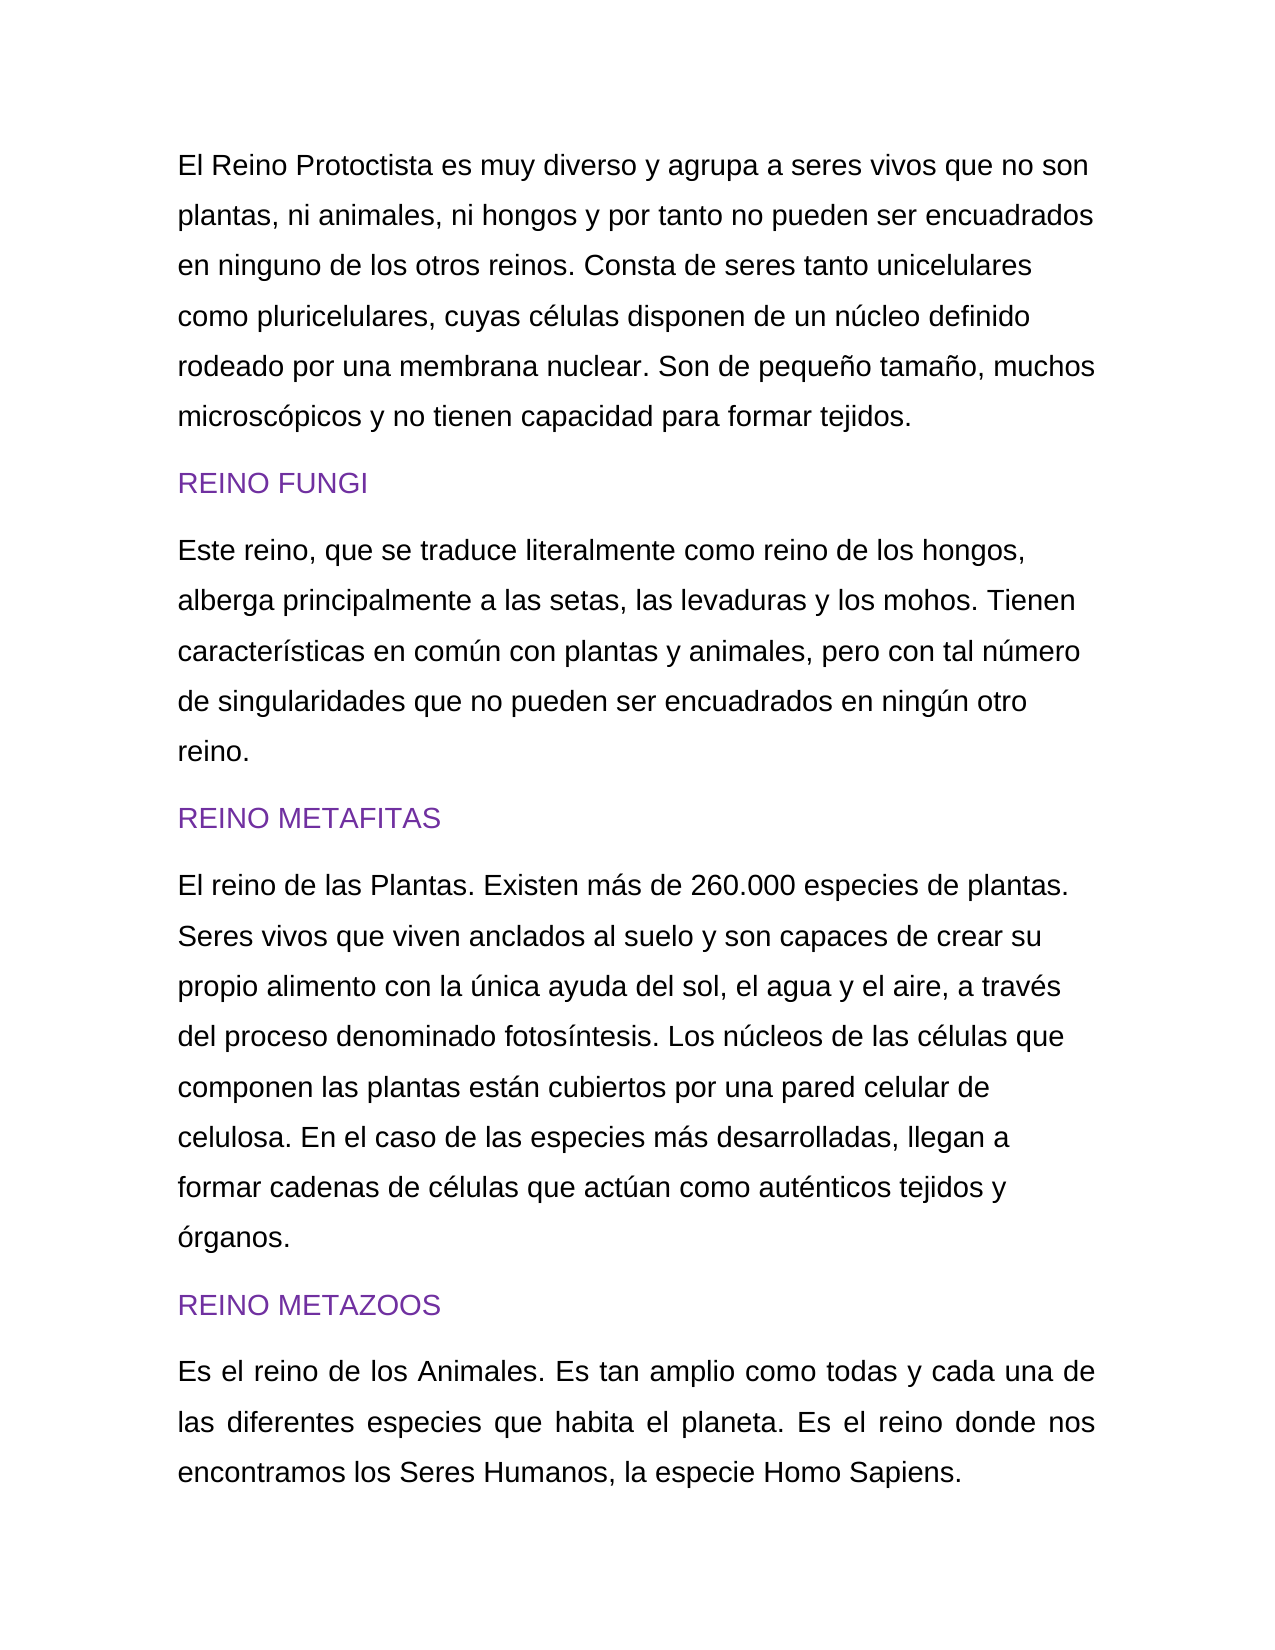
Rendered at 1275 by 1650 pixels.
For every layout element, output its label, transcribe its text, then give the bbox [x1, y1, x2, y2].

text REINO METAZOOS [177, 1287, 1098, 1321]
text El reino de las Plantas. Existen más de 260.000 especies de plantas. Seres vivos que viven anclados al suelo y son capaces de crear su propio alimento con la única ayuda del sol, el agua y el aire, a través del proceso denominado fotosíntesis. Los núcleos de las células que componen las plantas están cubiertos por una pared celular de celulosa. En el caso de las especies más desarrolladas, llegan a formar cadenas de células que actúan como auténticos tejidos y órganos. [177, 868, 1098, 1254]
text Es el reino de los Animales. Es tan amplio como todas y cada una de las diferentes especies que habita el planeta. Es el reino donde nos encontramos los Seres Humanos, la especie Homo Sapiens. [177, 1354, 1098, 1489]
text Este reino, que se traduce literalmente como reino de los hongos, alberga principalmente a las setas, las levaduras y los mohos. Tienen características en común con plantas y animales, pero con tal número de singularidades que no pueden ser encuadrados en ningún otro reino. [177, 533, 1098, 768]
text REINO METAFITAS [177, 801, 1098, 835]
text El Reino Protoctista es muy diverso y agrupa a seres vivos que no son plantas, ni animales, ni hongos y por tanto no pueden ser encuadrados en ninguno de los otros reinos. Consta de seres tanto unicelulares como pluricelulares, cuyas células disponen de un núcleo definido rodeado por una membrana nuclear. Son de pequeño tamaño, muchos microscópicos y no tienen capacidad para formar tejidos. [177, 148, 1098, 433]
text REINO FUNGI [177, 466, 1098, 500]
